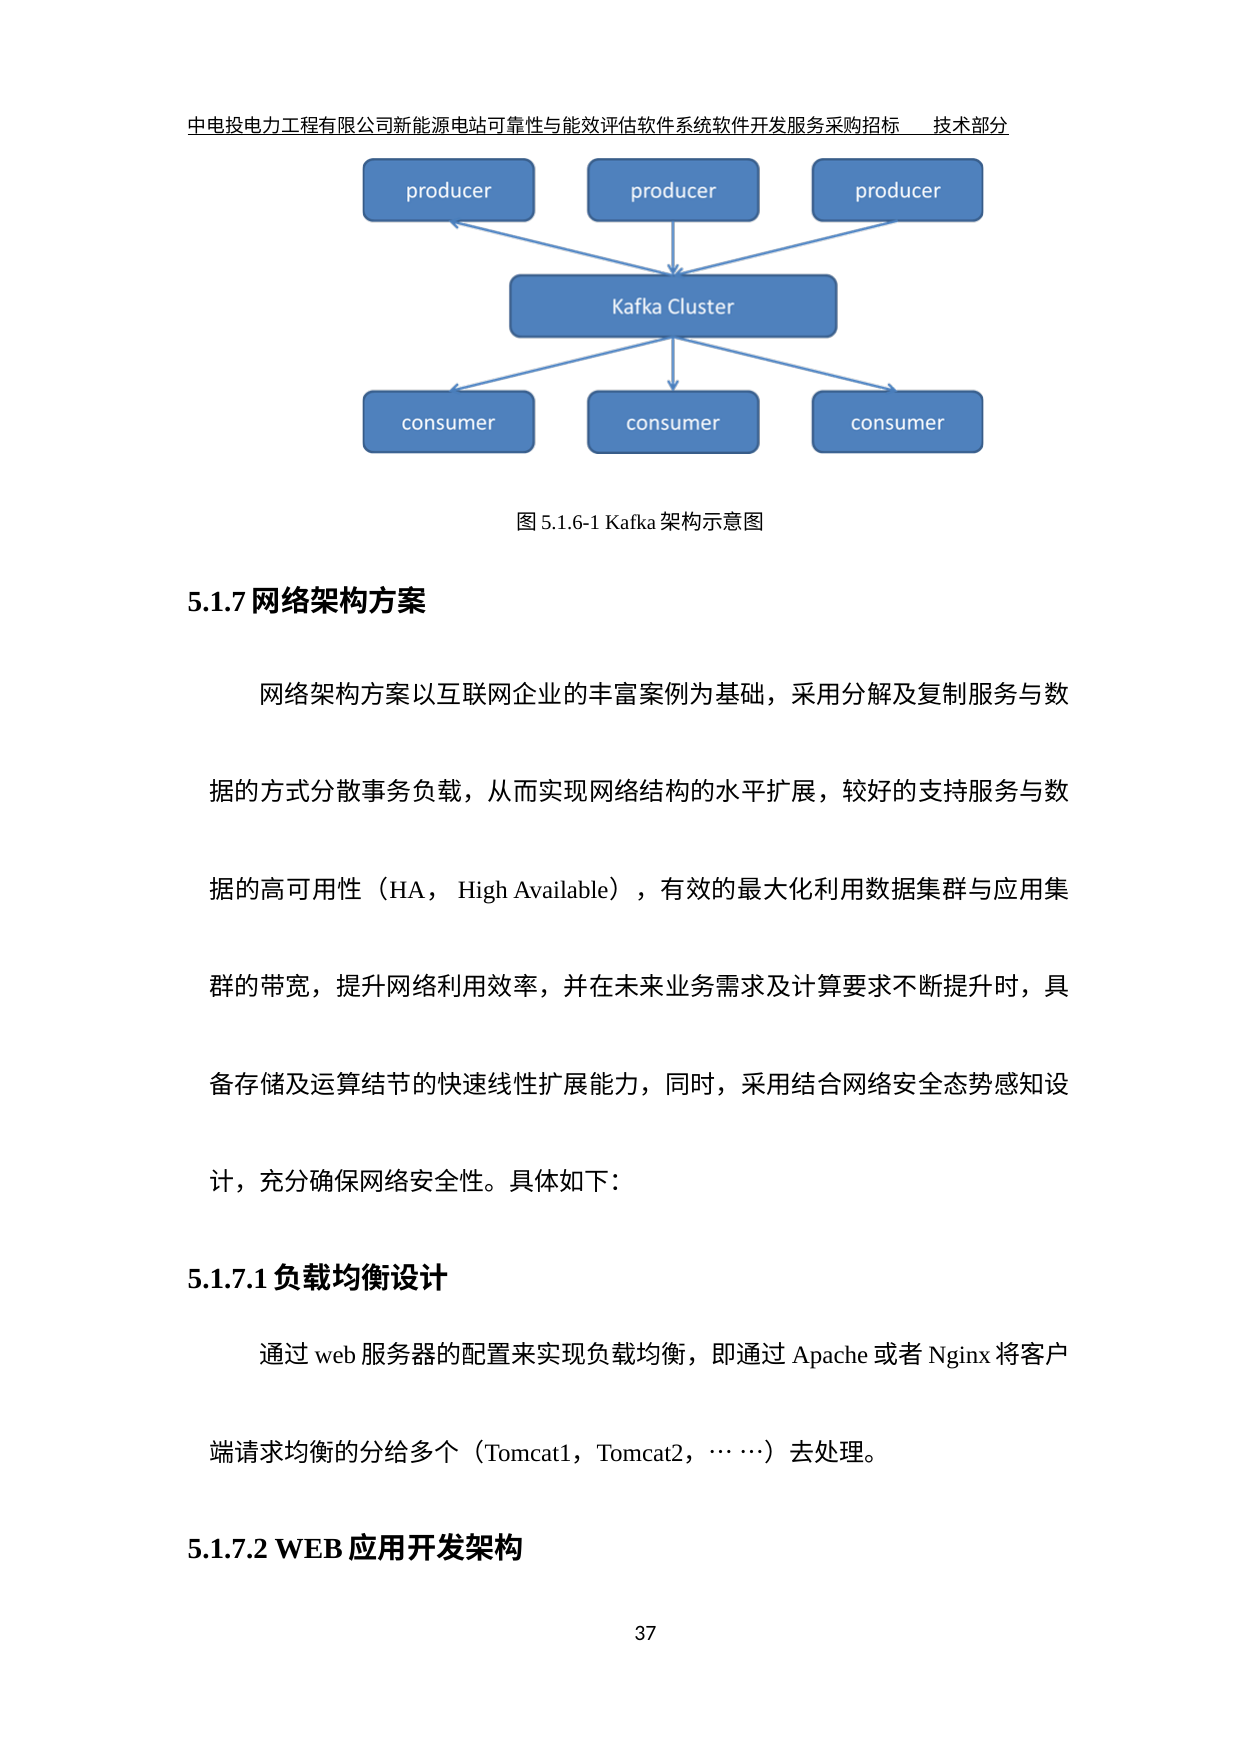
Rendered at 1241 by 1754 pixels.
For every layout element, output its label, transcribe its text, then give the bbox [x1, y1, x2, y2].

picture [362, 158, 984, 454]
text 图5.1.6-1 Kafka架构示意图 [187, 504, 1093, 537]
text 通过web服务器的配置来实现负载均衡，即通过Apache或者Nginx将客户端请求均衡的分给多个（Tomcat1，Tomcat2，… …）去处理。 [209, 1321, 1071, 1483]
text 网络架构方案以互联网企业的丰富案例为基础，采用分解及复制服务与数据的方式分散事务负载，从而实现网络结构的水平扩展，较好的支持服务与数据的高可用性（HA， High Available），有效的最大化利用数据集群与应用集群的带宽，提升网络利用效率，并在未来业务需求及计算要求不断提升时，具备存储及运算结节的快速线性扩展能力，同时，采用结合网络安全态势感知设计，充分确保网络安全性。具体如下： [209, 660, 1071, 1212]
text 5.1.7.1负载均衡设计 [187, 1243, 1093, 1308]
text 5.1.7.2 WEB应用开发架构 [187, 1514, 1093, 1579]
text 5.1.7网络架构方案 [187, 566, 1093, 631]
